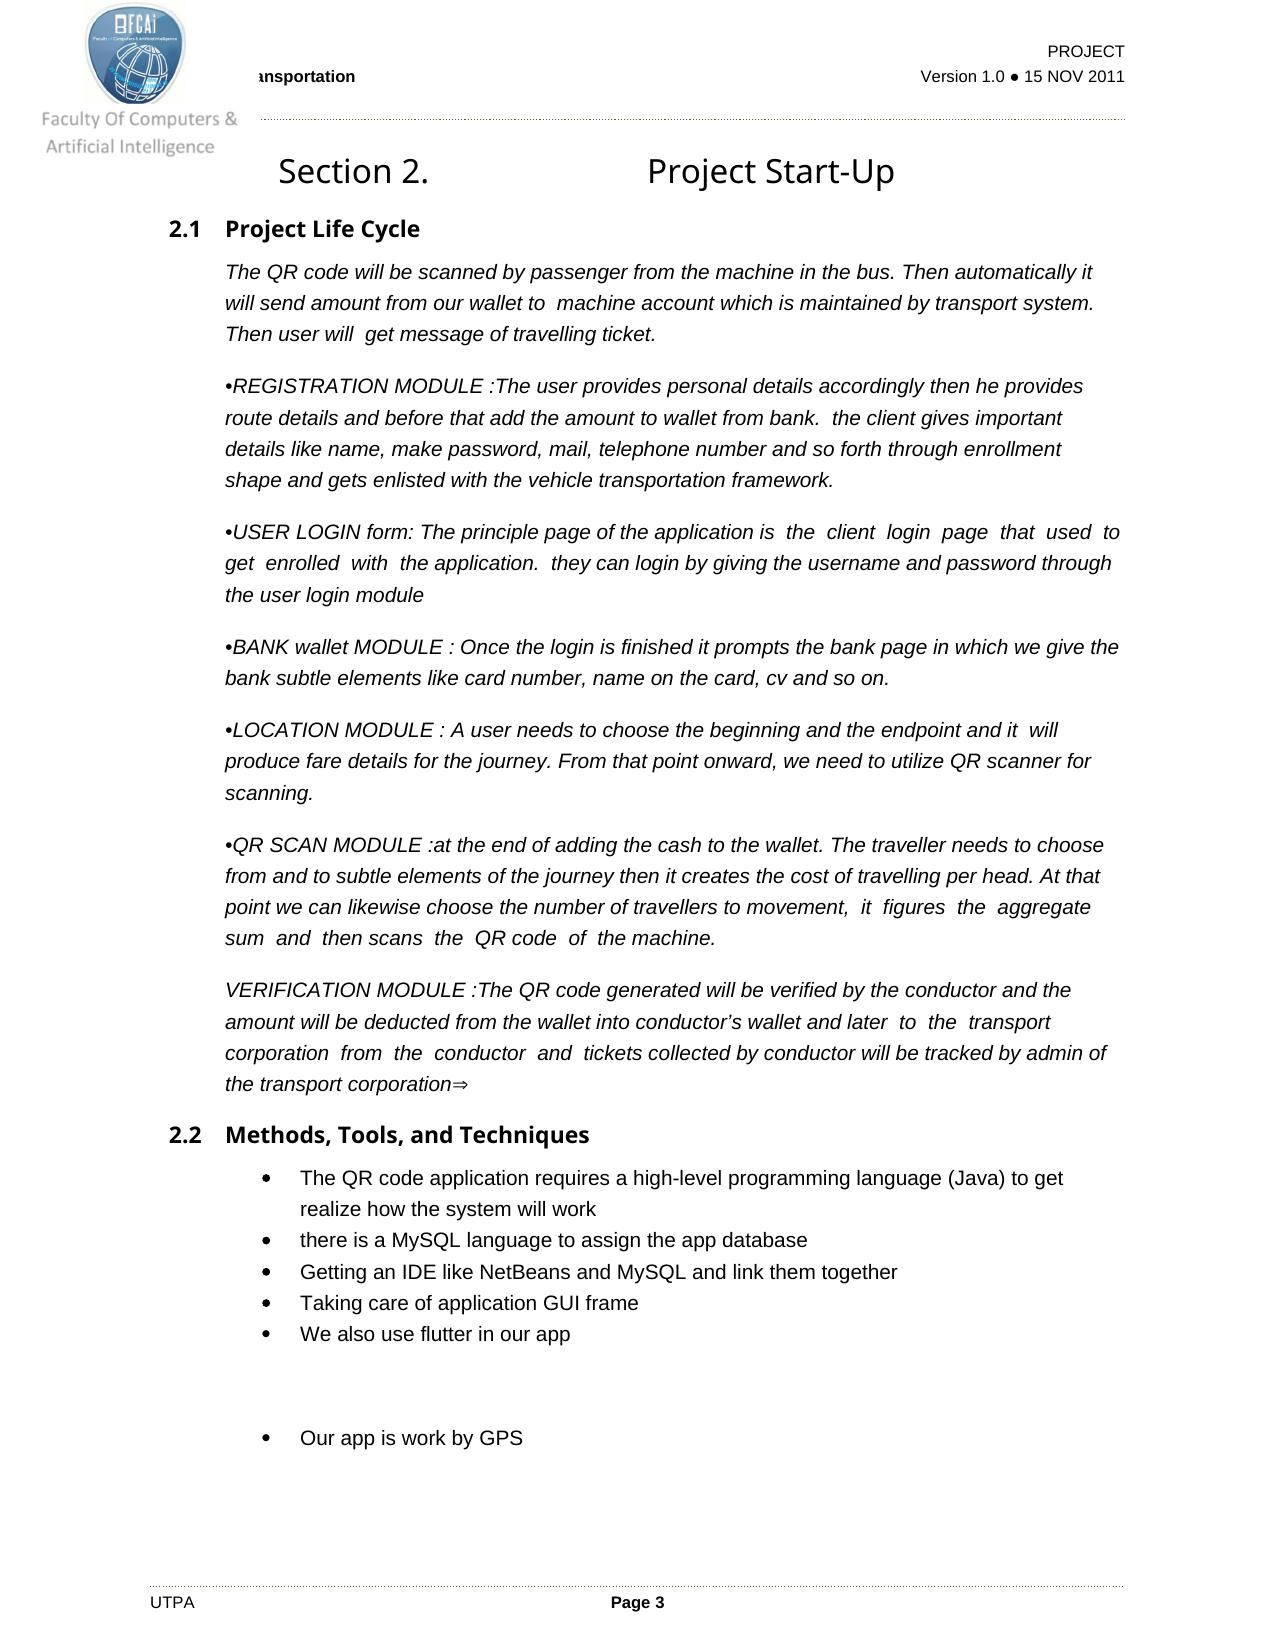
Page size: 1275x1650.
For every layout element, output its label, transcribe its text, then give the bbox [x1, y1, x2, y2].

text •LOCATION MODULE : A user needs to choose the beginning and the endpoint and it will produce fare details for the journey. From that point onward, we need to utilize QR scanner for scanning. [225, 712, 1125, 806]
text VERIFICATION MODULE :The QR code generated will be verified by the conductor and the amount will be deducted from the wallet into conductor’s wallet and later to the transport corporation from the conductor and tickets collected by conductor will be tracked by admin of the transport corporation [225, 973, 1125, 1098]
list Taking care of application GUI frame [262, 1285, 1125, 1317]
subtitle Section 2. Project Start-Up [150, 150, 1125, 192]
picture [18, 0, 260, 169]
text •QR SCAN MODULE :at the end of adding the cash to the wallet. The traveller needs to choose from and to subtle elements of the journey then it creates the cost of travelling per head. At that point we can likewise choose the number of travellers to movement, it figures the aggregate sum and then scans the QR code of the machine. [225, 827, 1125, 952]
text •USER LOGIN form: The principle page of the application is the client login page that used to get enrolled with the application. they can login by giving the username and password through the user login module [225, 514, 1125, 608]
subtitle 2.2 Methods, Tools, and Techniques [169, 1119, 1125, 1150]
subtitle 2.1 Project Life Cycle [169, 212, 1125, 244]
list Getting an IDE like NetBeans and MySQL and link them together [262, 1254, 1125, 1285]
text The QR code will be scanned by passenger from the machine in the bus. Then automatically it will send amount from our wallet to machine account which is maintained by transport system. Then user will get message of travelling ticket. [225, 254, 1125, 348]
text •REGISTRATION MODULE :The user provides personal details accordingly then he provides route details and before that add the amount to wallet from bank. the client gives important details like name, make password, mail, telephone number and so forth through enrollment shape and gets enlisted with the vehicle transportation framework. [225, 369, 1125, 494]
list The QR code application requires a high-level programming language (Java) to get realize how the system will work [262, 1160, 1125, 1223]
list Our app is work by GPS [262, 1421, 1125, 1452]
text •BANK wallet MODULE : Once the login is finished it prompts the bank page in which we give the bank subtle elements like card number, name on the card, cv and so on. [225, 629, 1125, 692]
list We also use flutter in our app [262, 1317, 1125, 1348]
list there is a MySQL language to assign the app database [262, 1223, 1125, 1254]
